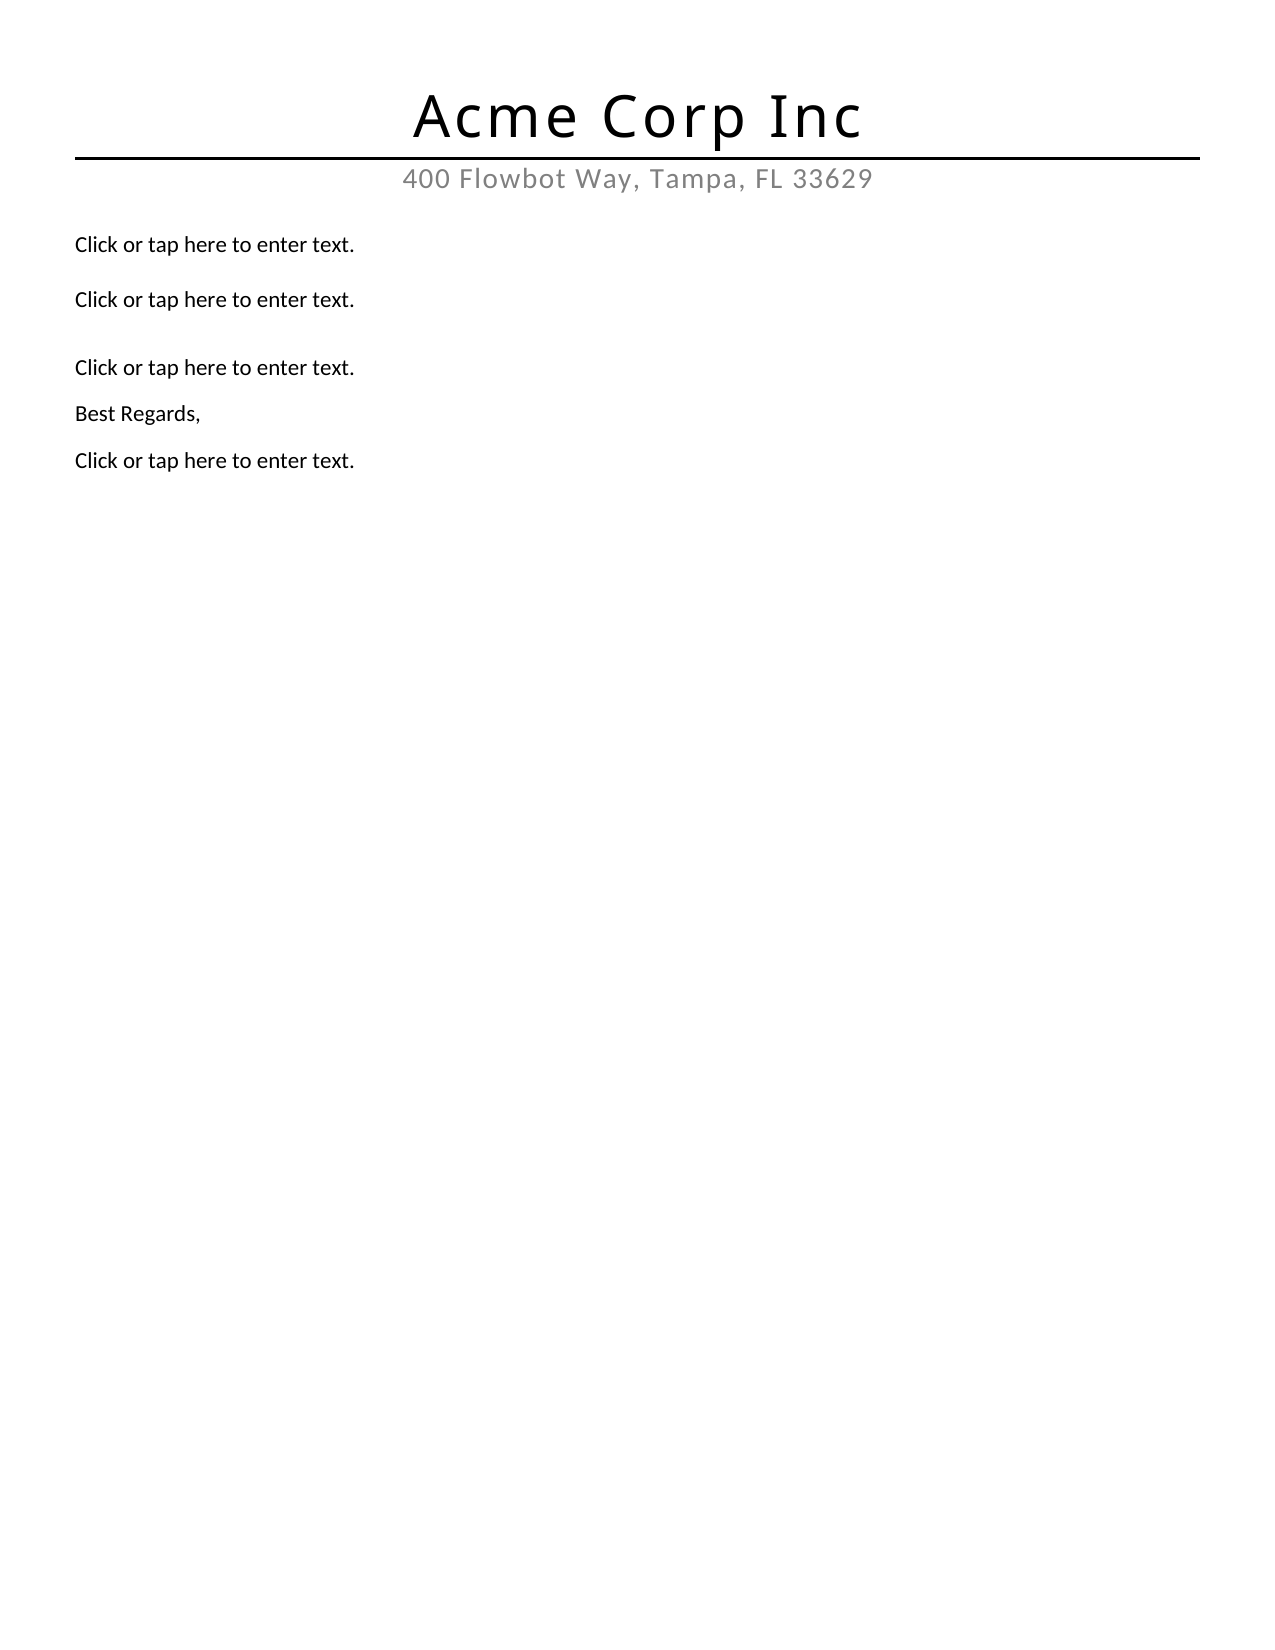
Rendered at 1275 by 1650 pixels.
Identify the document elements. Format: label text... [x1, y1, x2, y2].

subtitle 400 Flowbot Way, Tampa, FL 33629 [75, 160, 1200, 195]
text Best Regards, [75, 399, 1200, 428]
title Acme Corp Inc [75, 75, 1200, 157]
